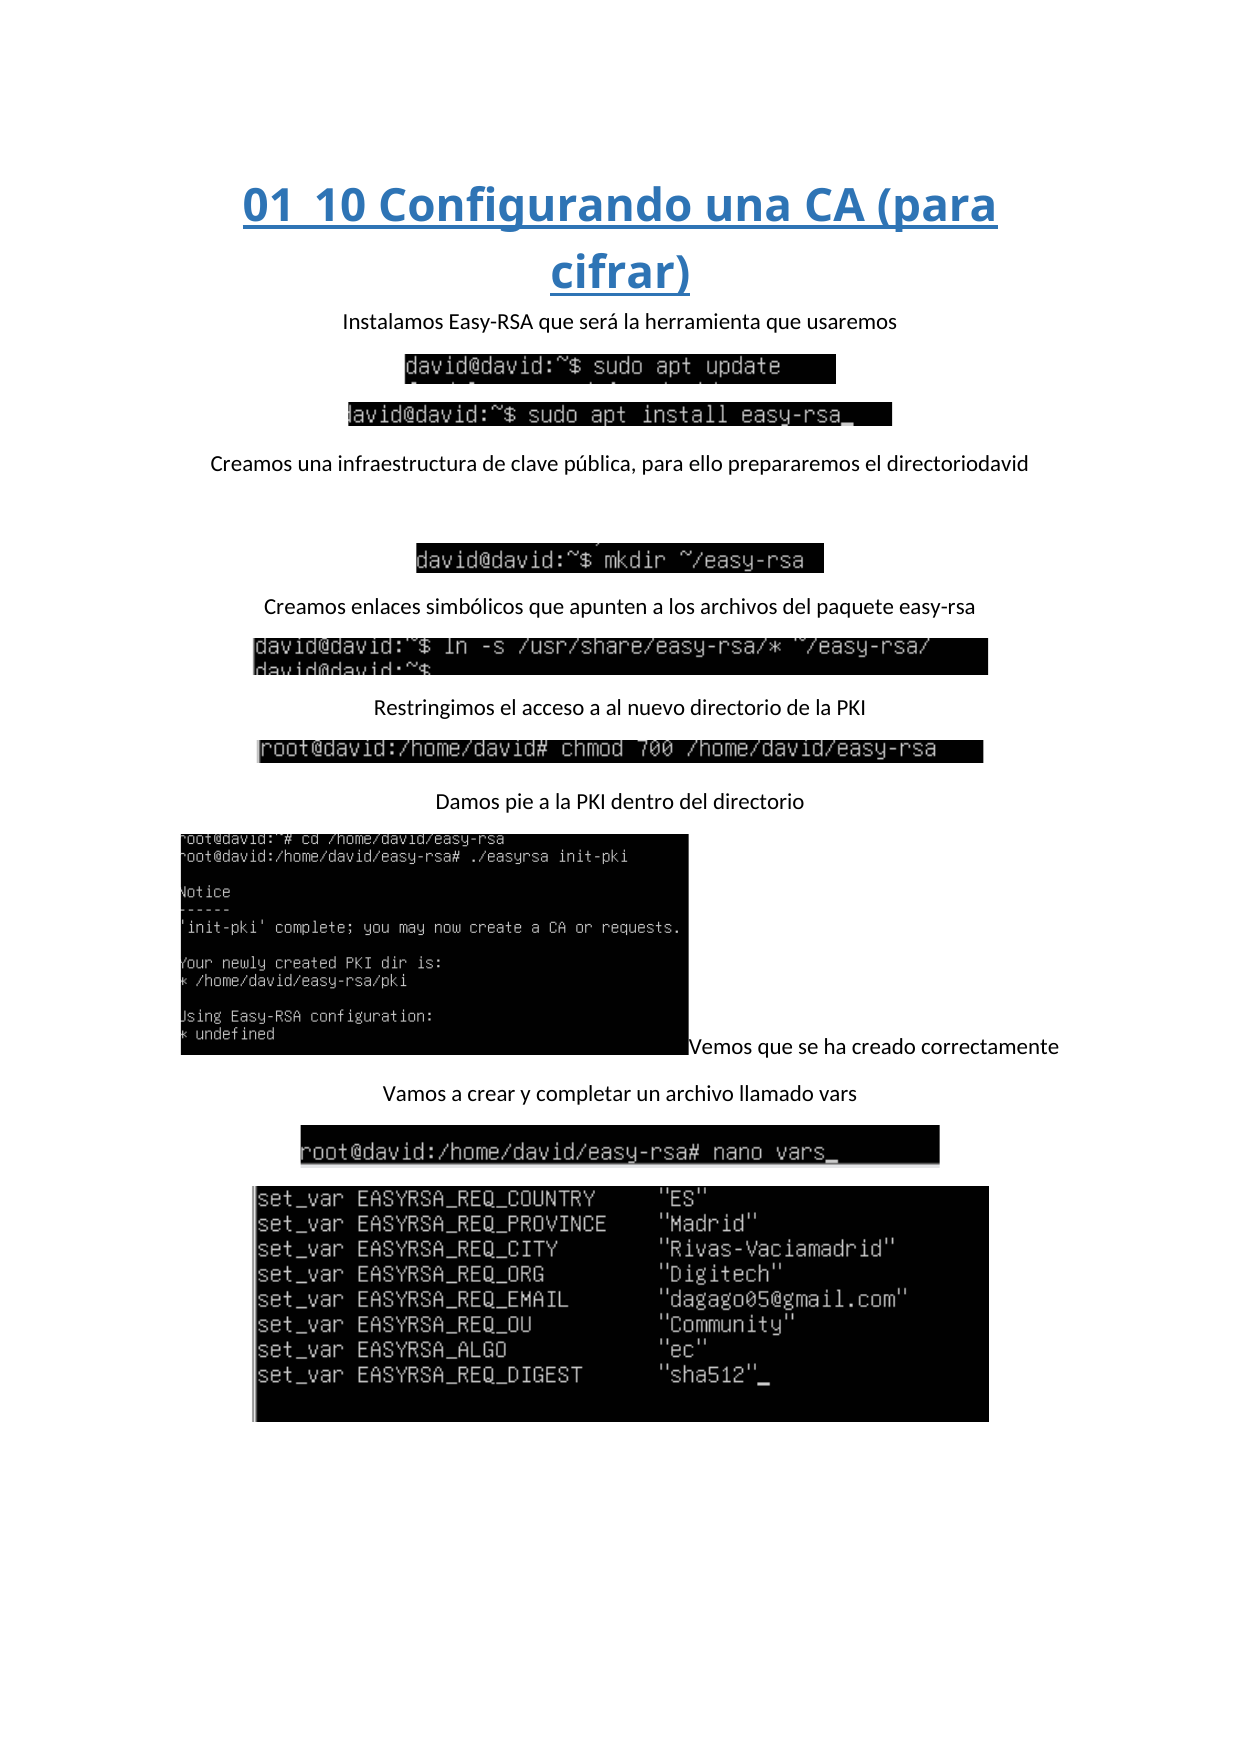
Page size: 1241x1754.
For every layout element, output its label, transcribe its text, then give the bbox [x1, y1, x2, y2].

text Instalamos Easy-RSA que será la herramienta que usaremos [177, 307, 1063, 335]
text Restringimos el acceso a al nuevo directorio de la PKI [177, 693, 1063, 721]
picture [252, 638, 989, 675]
subtitle 01_10 Configurando una CA (para cifrar) [177, 173, 1063, 302]
picture [251, 1186, 989, 1422]
picture [300, 1125, 940, 1168]
picture [404, 354, 836, 384]
picture [256, 740, 984, 763]
text Creamos una infraestructura de clave pública, para ello prepararemos el directoriodavid [177, 449, 1063, 477]
text Damos pie a la PKI dentro del directorio [177, 787, 1063, 815]
picture [416, 543, 824, 573]
picture [348, 402, 893, 426]
picture [180, 834, 689, 1055]
text Creamos enlaces simbólicos que apunten a los archivos del paquete easy-rsa [177, 592, 1063, 620]
text Vamos a crear y completar un archivo llamado vars [177, 1079, 1063, 1107]
